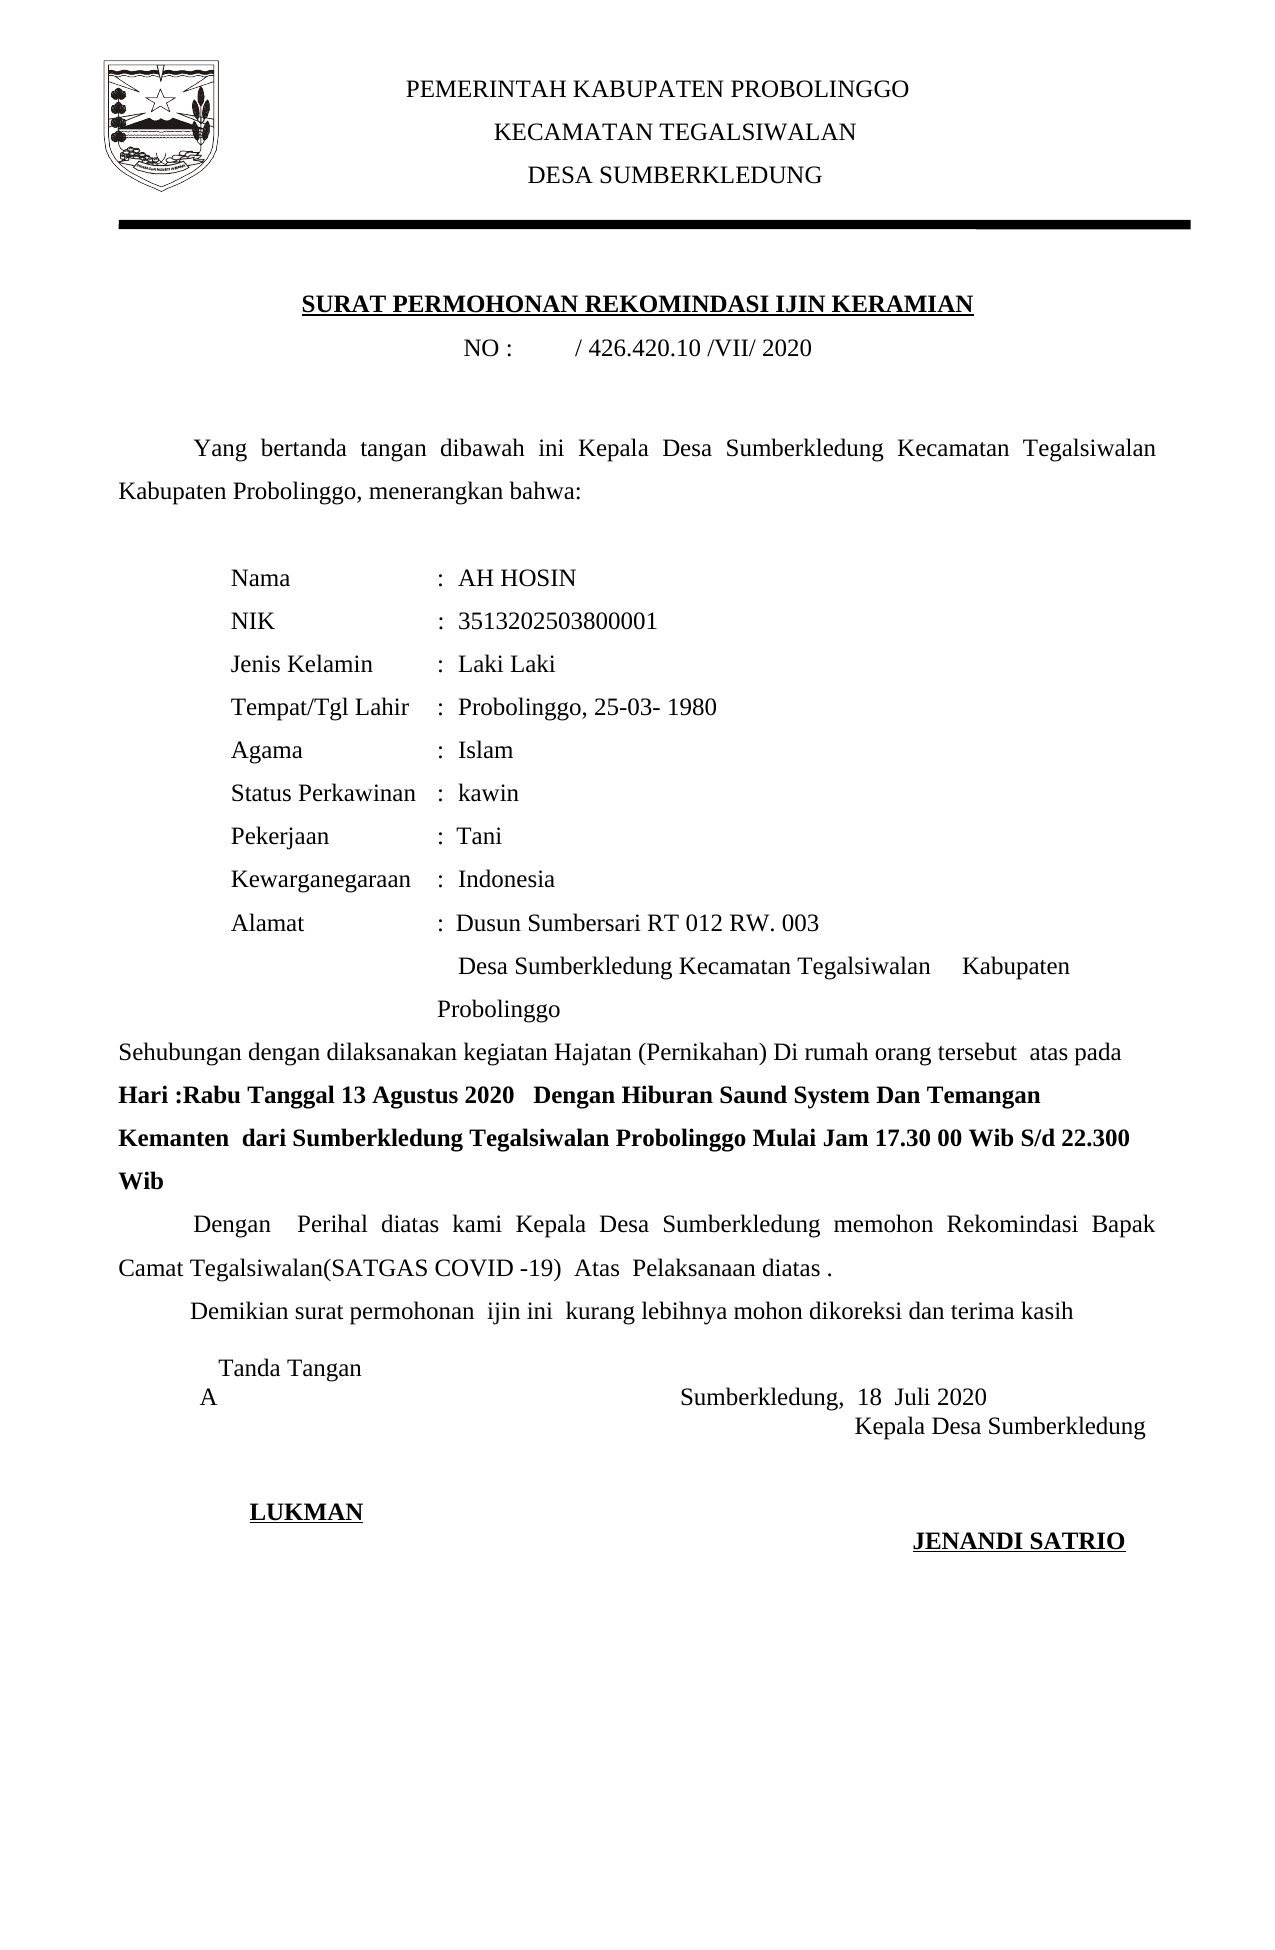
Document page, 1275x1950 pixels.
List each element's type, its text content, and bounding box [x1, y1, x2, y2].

text Pekerjaan : Tani [118, 821, 1157, 850]
text NIK : 3513202503800001 [231, 606, 1157, 634]
text Jenis Kelamin : Laki Laki [231, 649, 1157, 678]
text Nama : AH HOSIN [118, 563, 1157, 591]
text Agama : Islam [118, 735, 1157, 764]
text Tempat/Tgl Lahir : Probolinggo, 25-03- 1980 [118, 692, 1157, 721]
text Dengan Perihal diatas kami Kepala Desa Sumberkledung memohon Rekomindasi Bapak Camat Tegalsiwalan(SATGAS COVID -19) Atas Pelaksanaan diatas . [118, 1209, 1157, 1281]
subtitle NO : / 426.420.10 /VII/ 2020 [118, 333, 1157, 361]
text Probolinggo [437, 994, 1157, 1023]
text A Sumberkledung, 18 Juli 2020 [118, 1382, 1157, 1411]
text Status Perkawinan : kawin [118, 778, 1157, 807]
text LUKMAN [118, 1497, 1157, 1526]
text Sehubungan dengan dilaksanakan kegiatan Hajatan (Pernikahan) Di rumah orang tersebut atas pada Hari :Rabu Tanggal 13 Agustus 2020 Dengan Hiburan Saund System Dan Temangan Kemanten dari Sumberkledung Tegalsiwalan Probolinggo Mulai Jam 17.30 00 Wib S/d 22.300 Wib [118, 1037, 1157, 1195]
text Kewarganegaraan : Indonesia [118, 864, 1157, 893]
text Demikian surat permohonan ijin ini kurang lebihnya mohon dikoreksi dan terima kasih [118, 1296, 1157, 1324]
text Tanda Tangan [118, 1353, 1157, 1382]
subtitle SURAT PERMOHONAN REKOMINDASI IJIN KERAMIAN [118, 289, 1157, 318]
text Alamat : Dusun Sumbersari RT 012 RW. 003 [231, 908, 1157, 936]
text Yang bertanda tangan dibawah ini Kepala Desa Sumberkledung Kecamatan Tegalsiwalan Kabupaten Probolinggo, menerangkan bahwa: [118, 433, 1157, 505]
text Kepala Desa Sumberkledung [718, 1411, 1157, 1439]
text Desa Sumberkledung Kecamatan Tegalsiwalan Kabupaten [437, 951, 1157, 979]
text JENANDI SATRIO [718, 1526, 1157, 1554]
